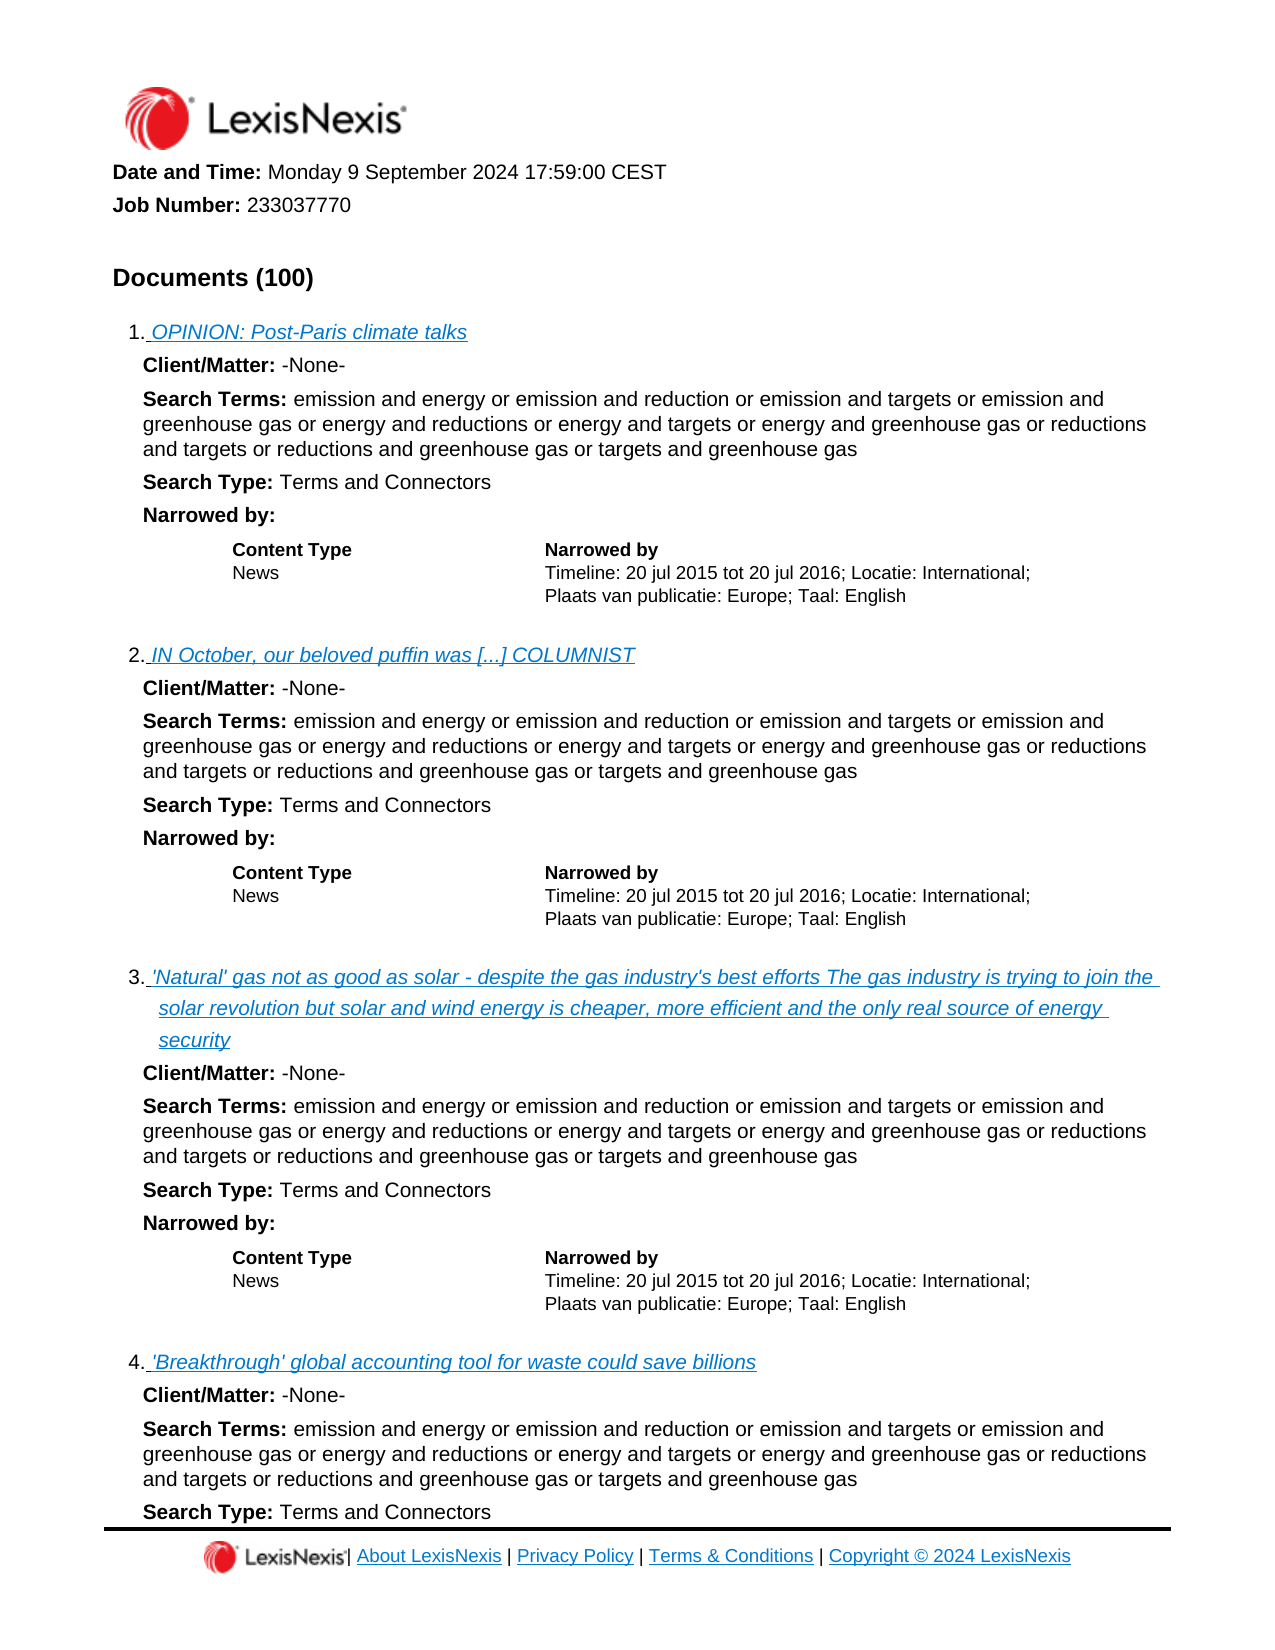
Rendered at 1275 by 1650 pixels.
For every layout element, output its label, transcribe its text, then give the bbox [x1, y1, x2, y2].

text Documents (100) [112, 254, 1162, 292]
text Search Type: Terms and Connectors [143, 469, 1162, 494]
text Narrowed by: [143, 1210, 1162, 1235]
text 3. 'Natural' gas not as good as solar - despite the gas industry's best efforts The gas industry is trying to join the solar revolution but solar and wind energy is cheaper, more efficient and the only real source of energy security [128, 958, 1162, 1051]
text Client/Matter: -None- [143, 352, 1162, 377]
picture [112, 87, 421, 150]
text Job Number: 233037770 [112, 192, 1162, 217]
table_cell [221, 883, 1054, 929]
text 2. IN October, our beloved puffin was [...] COLUMNIST [128, 635, 1162, 666]
text Search Type: Terms and Connectors [143, 1499, 1162, 1524]
text Date and Time: Monday 9 September 2024 17:59:00 CEST [112, 158, 1162, 183]
text 4. 'Breakthrough' global accounting tool for waste could save billions [128, 1343, 1162, 1374]
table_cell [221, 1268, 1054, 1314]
text Narrowed by: [143, 502, 1162, 527]
text Search Type: Terms and Connectors [143, 791, 1162, 816]
text Client/Matter: -None- [143, 1382, 1162, 1407]
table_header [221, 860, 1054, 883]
picture [204, 1541, 347, 1575]
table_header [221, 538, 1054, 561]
text Narrowed by: [143, 825, 1162, 850]
text 1. OPINION: Post-Paris climate talks [128, 313, 1162, 344]
text Client/Matter: -None- [143, 1060, 1162, 1085]
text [143, 1416, 1162, 1491]
text Client/Matter: -None- [143, 675, 1162, 700]
text Search Type: Terms and Connectors [143, 1176, 1162, 1201]
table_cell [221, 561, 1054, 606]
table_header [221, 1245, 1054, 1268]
